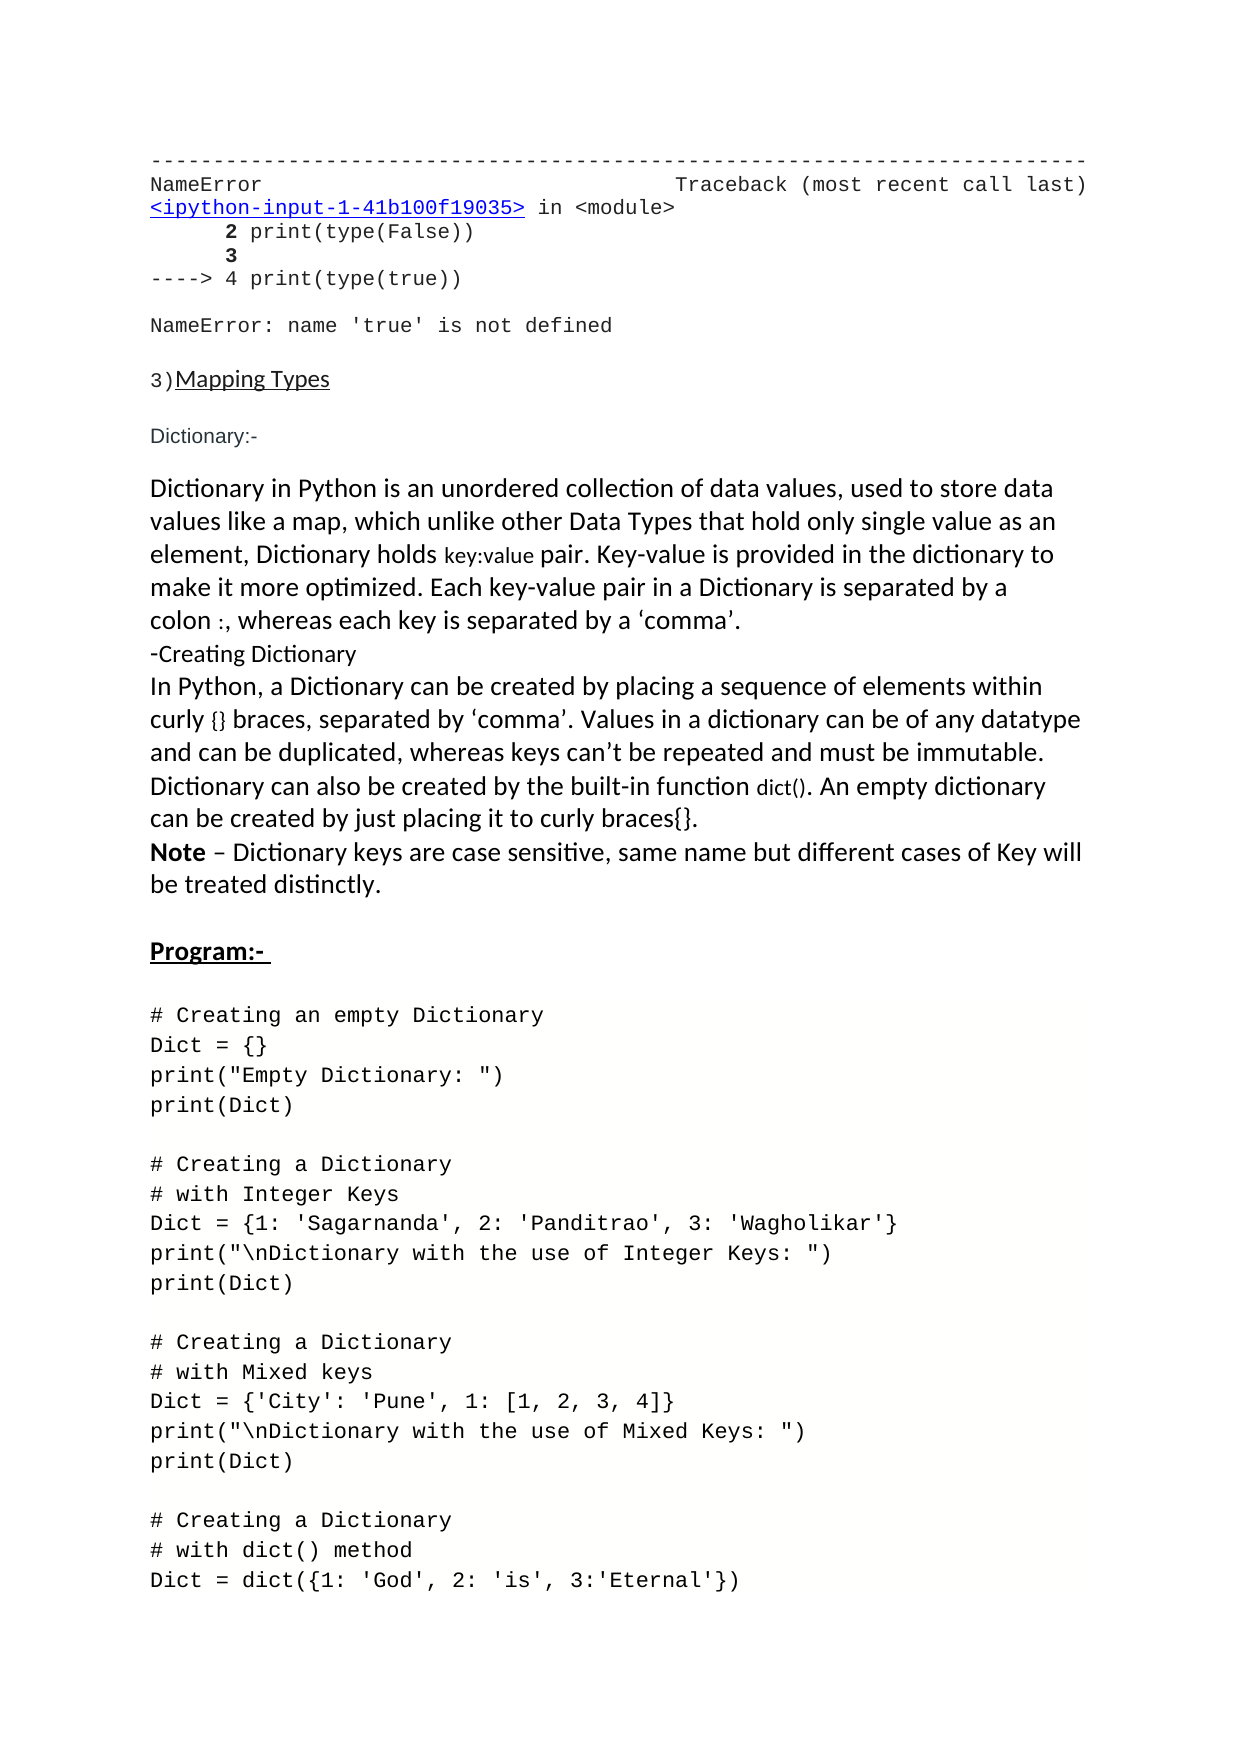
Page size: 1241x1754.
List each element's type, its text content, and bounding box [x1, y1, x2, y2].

text 3 [150, 244, 1090, 268]
text Dictionary in Python is an unordered collection of data values, used to store data values like a map, which unlike other Data Types that hold only single value as an element, Dictionary holds key:value pair. Key-value is provided in the dictionary to make it more optimized. Each key-value pair in a Dictionary is separated by a colon :, whereas each key is separated by a ‘comma’. [150, 471, 1090, 637]
text ----> 4 print(type(true)) [150, 268, 1090, 292]
text # Creating an empty Dictionary [150, 1000, 1090, 1029]
text # Creating a Dictionary [150, 1504, 1090, 1534]
text Dict = {} [150, 1029, 1090, 1059]
text Dict = {1: 'Sagarnanda', 2: 'Panditrao', 3: 'Wagholikar'} [150, 1208, 1090, 1237]
text 3)Mapping Types [150, 363, 1090, 393]
text print(Dict) [150, 1445, 1090, 1475]
text # with Mixed keys [150, 1356, 1090, 1386]
text print("Empty Dictionary: ") [150, 1059, 1090, 1089]
text Dict = {'City': 'Pune', 1: [1, 2, 3, 4]} [150, 1386, 1090, 1415]
text # with dict() method [150, 1534, 1090, 1564]
text <ipython-input-1-41b100f19035> in <module> [150, 197, 1090, 221]
text print(Dict) [150, 1267, 1090, 1297]
text Program:- [150, 934, 1090, 967]
text NameError Traceback (most recent call last) [150, 174, 1090, 197]
text 2 print(type(False)) [150, 221, 1090, 244]
text Dict = dict({1: 'God', 2: 'is', 3:'Eternal'}) [150, 1564, 1090, 1593]
text Dictionary:- [150, 424, 1090, 448]
text print(Dict) [150, 1089, 1090, 1118]
text print("\nDictionary with the use of Mixed Keys: ") [150, 1415, 1090, 1445]
text # with Integer Keys [150, 1178, 1090, 1208]
text NameError: name 'true' is not defined [150, 316, 1090, 339]
text In Python, a Dictionary can be created by placing a sequence of elements within curly {} braces, separated by ‘comma’. Values in a dictionary can be of any datatype and can be duplicated, whereas keys can’t be repeated and must be immutable. Dictionary can also be created by the built-in function dict(). An empty dictionary can be created by just placing it to curly braces{}. [150, 669, 1090, 835]
text # Creating a Dictionary [150, 1326, 1090, 1356]
text -Creating Dictionary [150, 637, 1090, 669]
text print("\nDictionary with the use of Integer Keys: ") [150, 1237, 1090, 1267]
text --------------------------------------------------------------------------- [150, 150, 1090, 174]
text # Creating a Dictionary [150, 1148, 1090, 1178]
text Note – Dictionary keys are case sensitive, same name but different cases of Key will be treated distinctly. [150, 835, 1090, 901]
